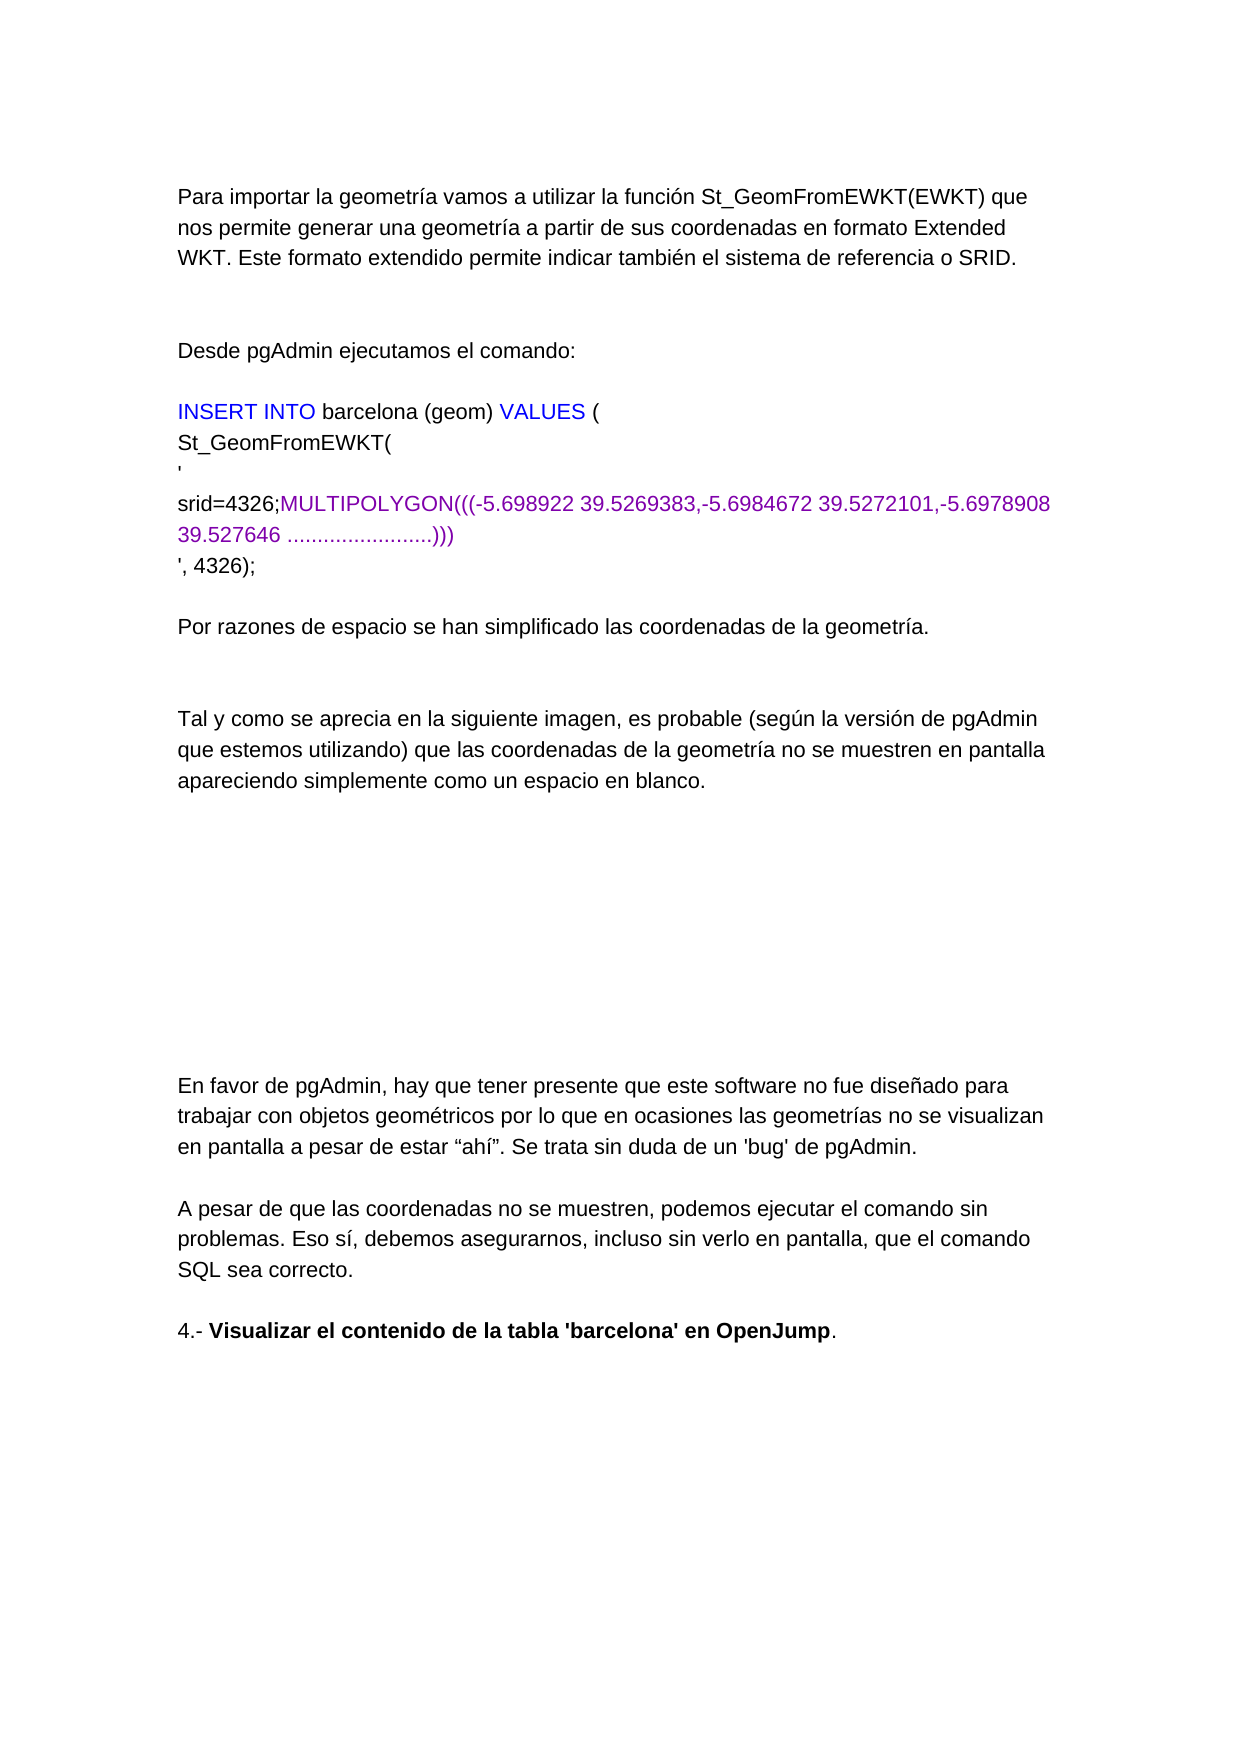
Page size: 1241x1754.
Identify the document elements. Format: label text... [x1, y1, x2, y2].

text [177, 148, 1063, 1011]
text En favor de pgAdmin, hay que tener presente que este software no fue diseñado para trabajar con objetos geométricos por lo que en ocasiones las geometrías no se visualizan en pantalla a pesar de estar “ahí”. Se trata sin duda de un 'bug' de pgAdmin. A pesar de que las coordenadas no se muestren, podemos ejecutar el comando sin problemas. Eso sí, debemos asegurarnos, incluso sin verlo en pantalla, que el comando SQL sea correcto. 4.- Visualizar el contenido de la tabla 'barcelona' en OpenJump. [177, 1036, 1063, 1343]
